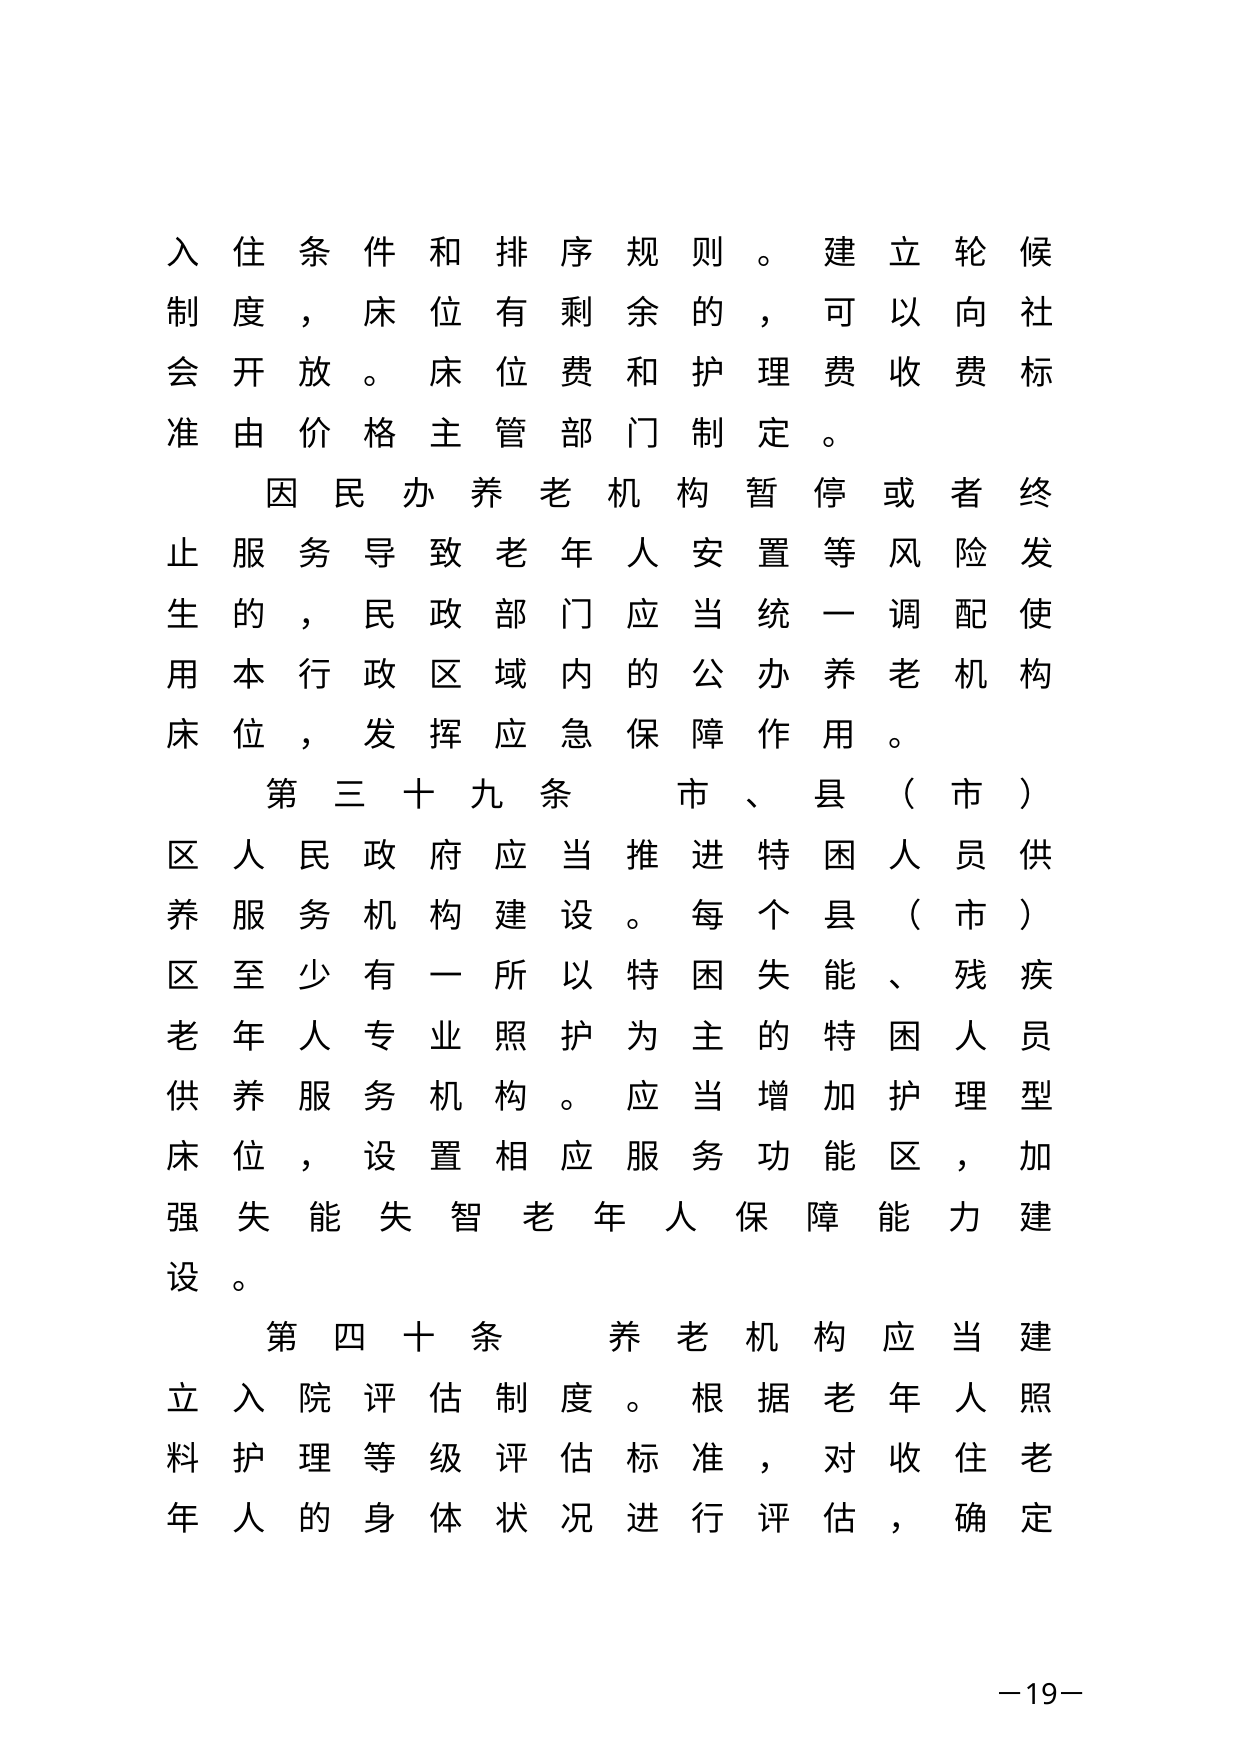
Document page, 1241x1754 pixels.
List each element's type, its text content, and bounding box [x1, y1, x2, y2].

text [167, 219, 1085, 461]
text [167, 1305, 1085, 1546]
text 第三十九条 市、县（市）区人民政府应当推进特困人员供养服务机构建设。每个县（市）区至少有一所以特困失能、残疾老年人专业照护为主的特困人员供养服务机构。应当增加护理型床位，设置相应服务功能区，加强失能失智老年人保障能力建设。 [167, 762, 1085, 1305]
text 因民办养老机构暂停或者终止服务导致老年人安置等风险发生的，民政部门应当统一调配使用本行政区域内的公办养老机构床位，发挥应急保障作用。 [167, 461, 1085, 762]
